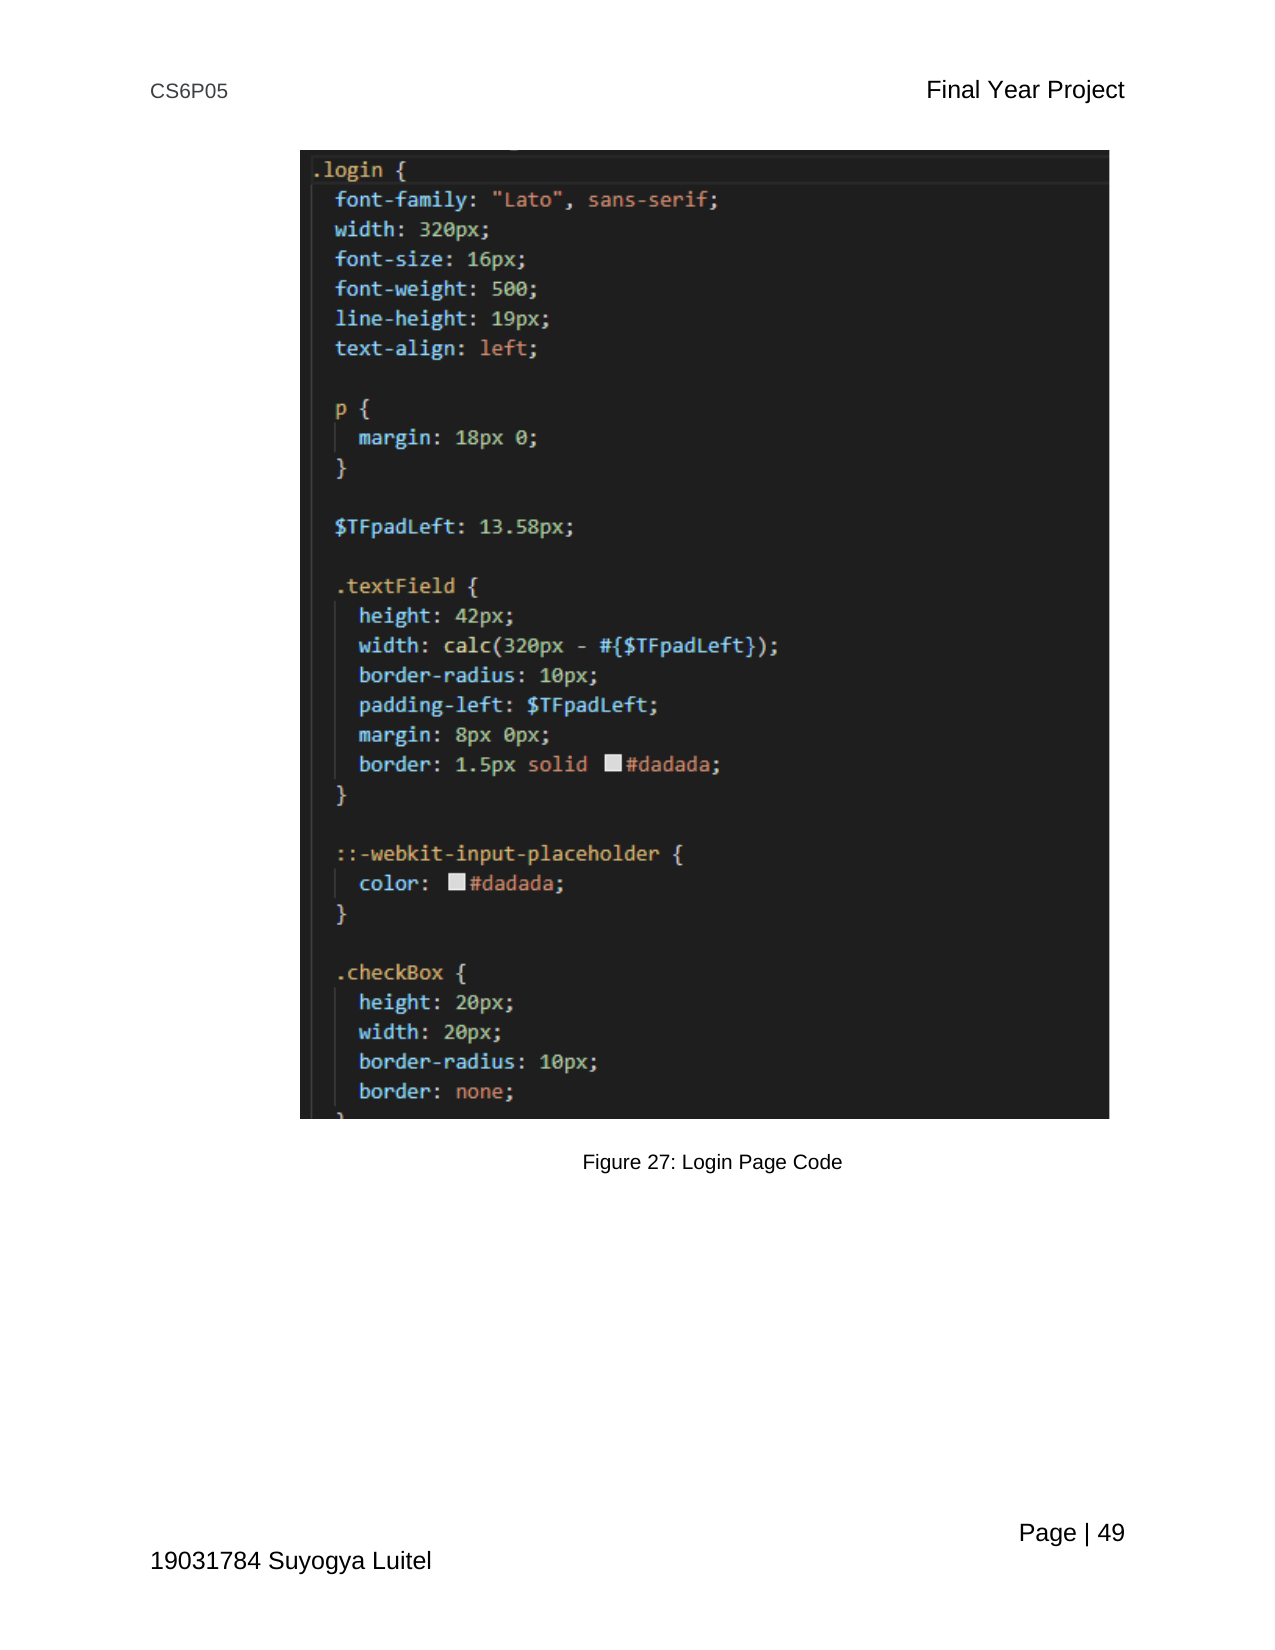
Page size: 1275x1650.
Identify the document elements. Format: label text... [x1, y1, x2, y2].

text Figure 27: Login Page Code [225, 1150, 1125, 1174]
picture [300, 150, 1110, 1119]
